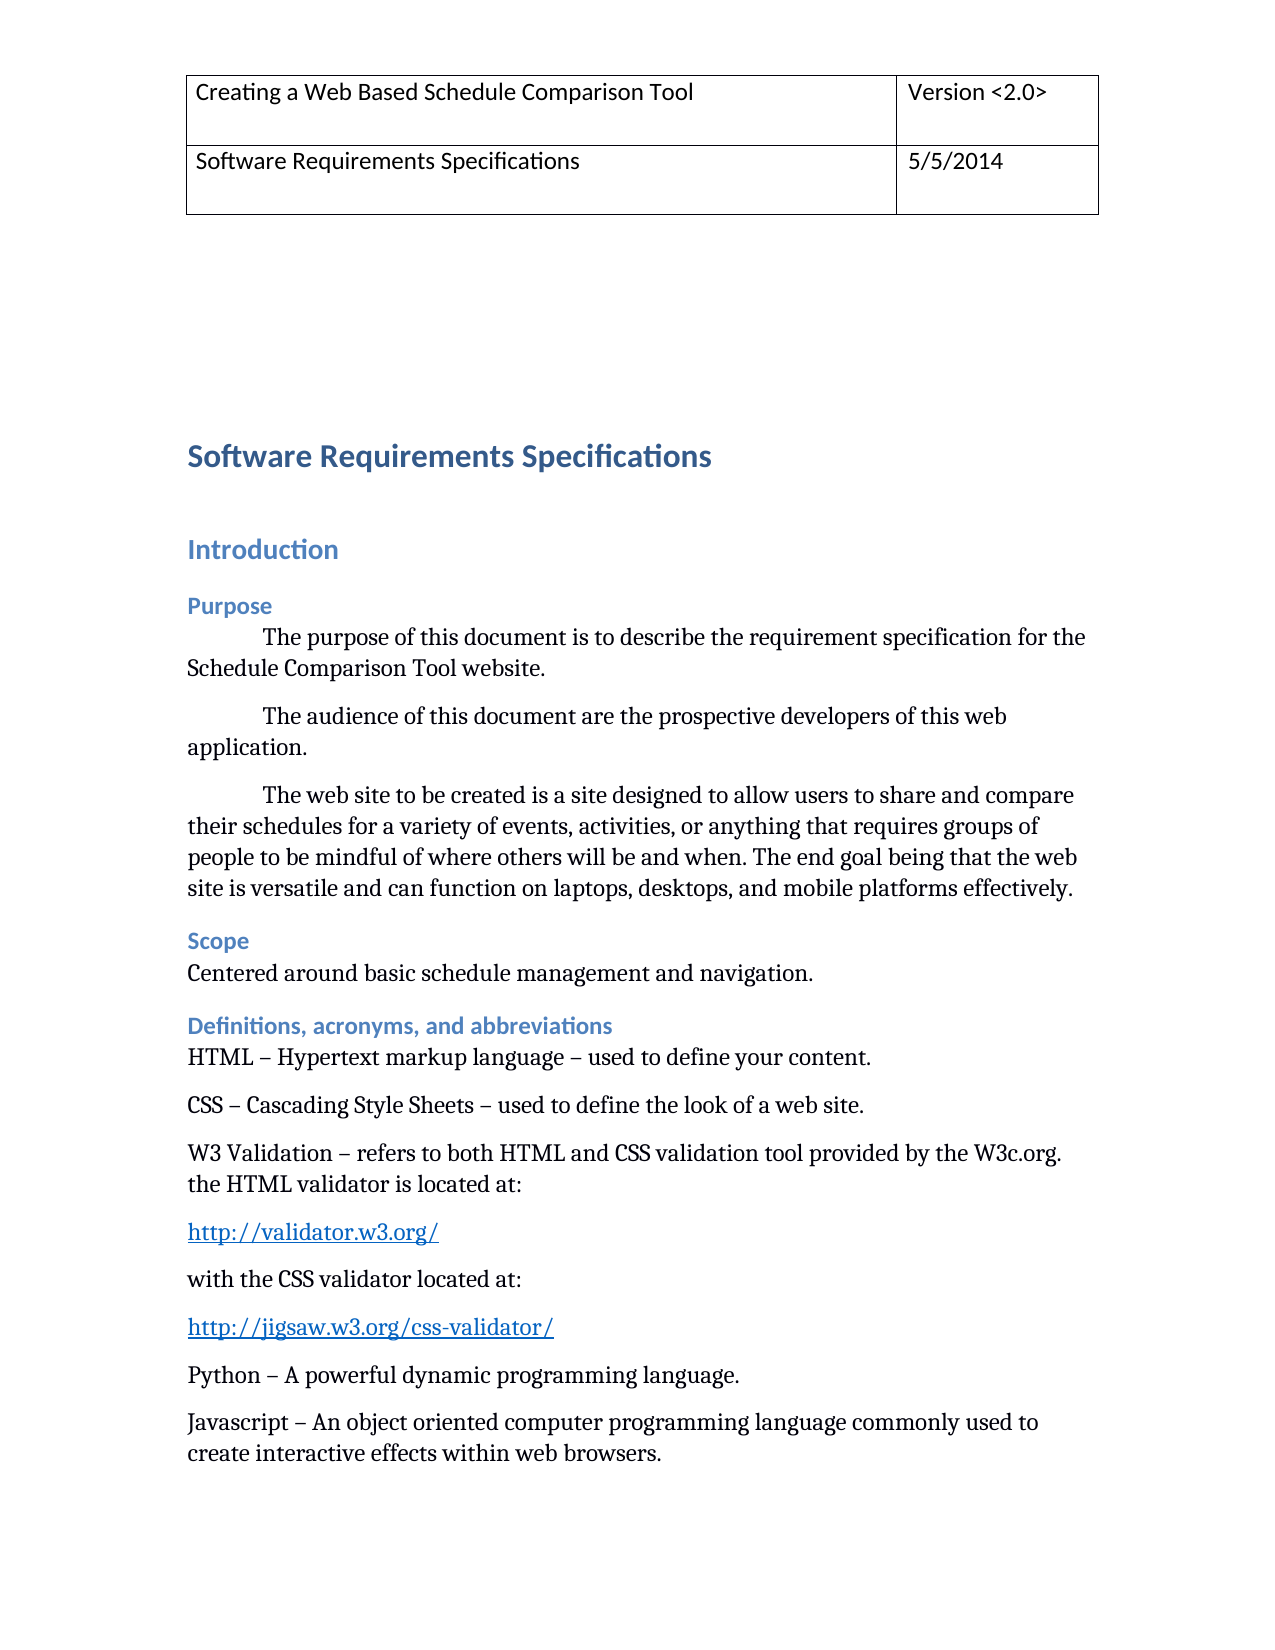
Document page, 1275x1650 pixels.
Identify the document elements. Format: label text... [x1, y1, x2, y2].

text http://validator.w3.org/ [187, 1217, 1087, 1246]
subtitle Definitions, acronyms, and abbreviations [187, 1010, 1087, 1041]
text Centered around basic schedule management and navigation. [187, 958, 1087, 987]
text CSS – Cascading Style Sheets – used to define the look of a web site. [187, 1091, 1087, 1120]
subtitle Introduction [187, 531, 1087, 566]
text with the CSS validator located at: [187, 1265, 1087, 1294]
text Javascript – An object oriented computer programming language commonly used to create interactive effects within web browsers. [187, 1408, 1087, 1468]
text The purpose of this document is to describe the requirement specification for the Schedule Comparison Tool website. [187, 623, 1087, 683]
text The audience of this document are the prospective developers of this web application. [187, 702, 1087, 762]
subtitle Software Requirements Specifications [187, 435, 1087, 476]
text The web site to be created is a site designed to allow users to share and compare their schedules for a variety of events, activities, or anything that requires groups of people to be mindful of where others will be and when. The end goal being that the web site is versatile and can function on laptops, desktops, and mobile platforms effectively. [187, 781, 1087, 902]
text Python – A powerful dynamic programming language. [187, 1361, 1087, 1389]
text W3 Validation – refers to both HTML and CSS validation tool provided by the W3c.org. the HTML validator is located at: [187, 1139, 1087, 1198]
subtitle Purpose [187, 590, 1087, 621]
text HTML – Hypertext markup language – used to define your content. [187, 1043, 1087, 1072]
text http://jigsaw.w3.org/css-validator/ [187, 1313, 1087, 1342]
subtitle Scope [187, 926, 1087, 956]
